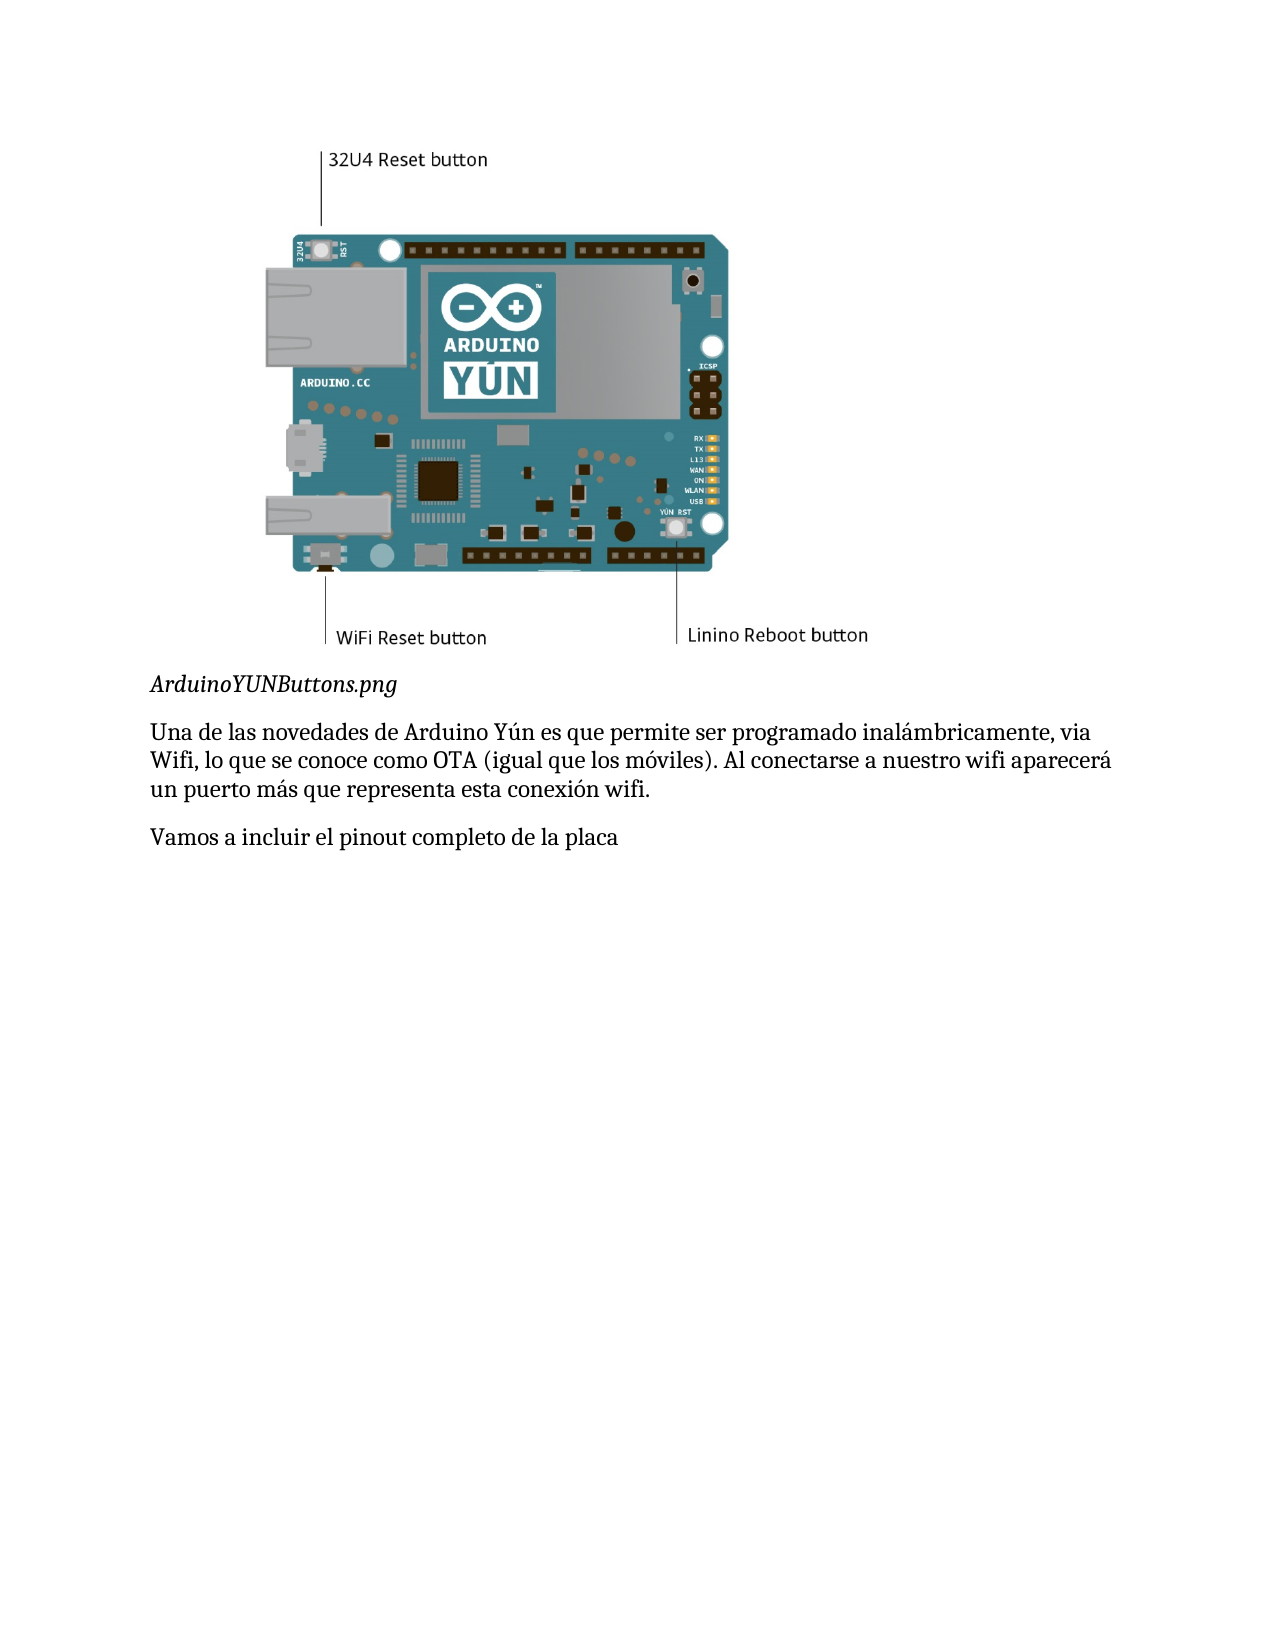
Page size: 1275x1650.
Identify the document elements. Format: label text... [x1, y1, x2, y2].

text ArduinoYUNButtons.png [150, 670, 1125, 699]
text Una de las novedades de Arduino Yún es que permite ser programado inalámbricamente, via Wifi, lo que se conoce como OTA (igual que los móviles). Al conectarse a nuestro wifi aparecerá un puerto más que representa esta conexión wifi. [150, 717, 1125, 804]
picture [168, 150, 883, 649]
text Vamos a incluir el pinout completo de la placa [150, 822, 1125, 851]
